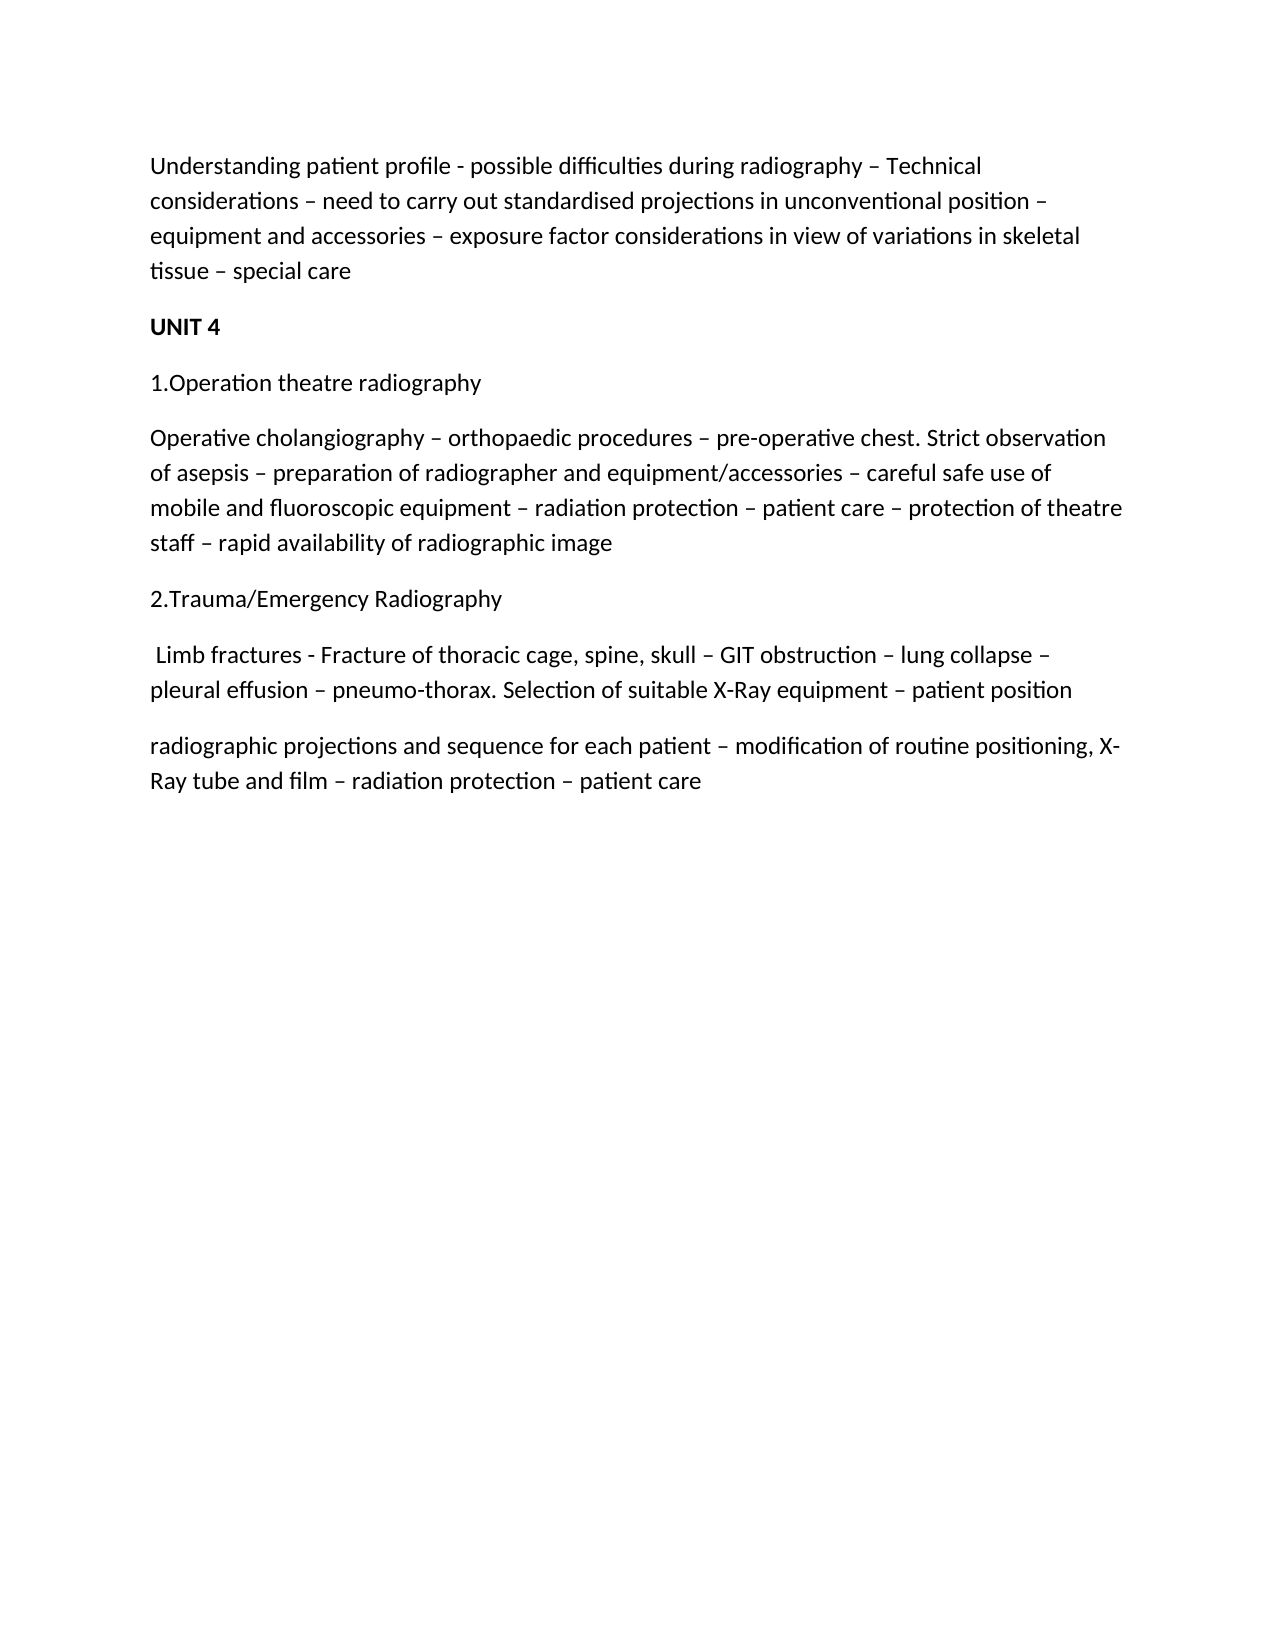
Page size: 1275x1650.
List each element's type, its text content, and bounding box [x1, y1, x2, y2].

text UNIT 4 [150, 311, 1125, 341]
text 2.Trauma/Emergency Radiography [150, 583, 1125, 614]
text Understanding patient profile - possible difficulties during radiography – Technical considerations – need to carry out standardised projections in unconventional position – equipment and accessories – exposure factor considerations in view of variations in skeletal tissue – special care [150, 150, 1125, 286]
text 1.Operation theatre radiography [150, 367, 1125, 397]
text Limb fractures - Fracture of thoracic cage, spine, skull – GIT obstruction – lung collapse – pleural effusion – pneumo-thorax. Selection of suitable X-Ray equipment – patient position [150, 639, 1125, 705]
text Operative cholangiography – orthopaedic procedures – pre-operative chest. Strict observation of asepsis – preparation of radiographer and equipment/accessories – careful safe use of mobile and fluoroscopic equipment – radiation protection – patient care – protection of theatre staff – rapid availability of radiographic image [150, 422, 1125, 558]
text radiographic projections and sequence for each patient – modification of routine positioning, X-Ray tube and film – radiation protection – patient care [150, 730, 1125, 796]
